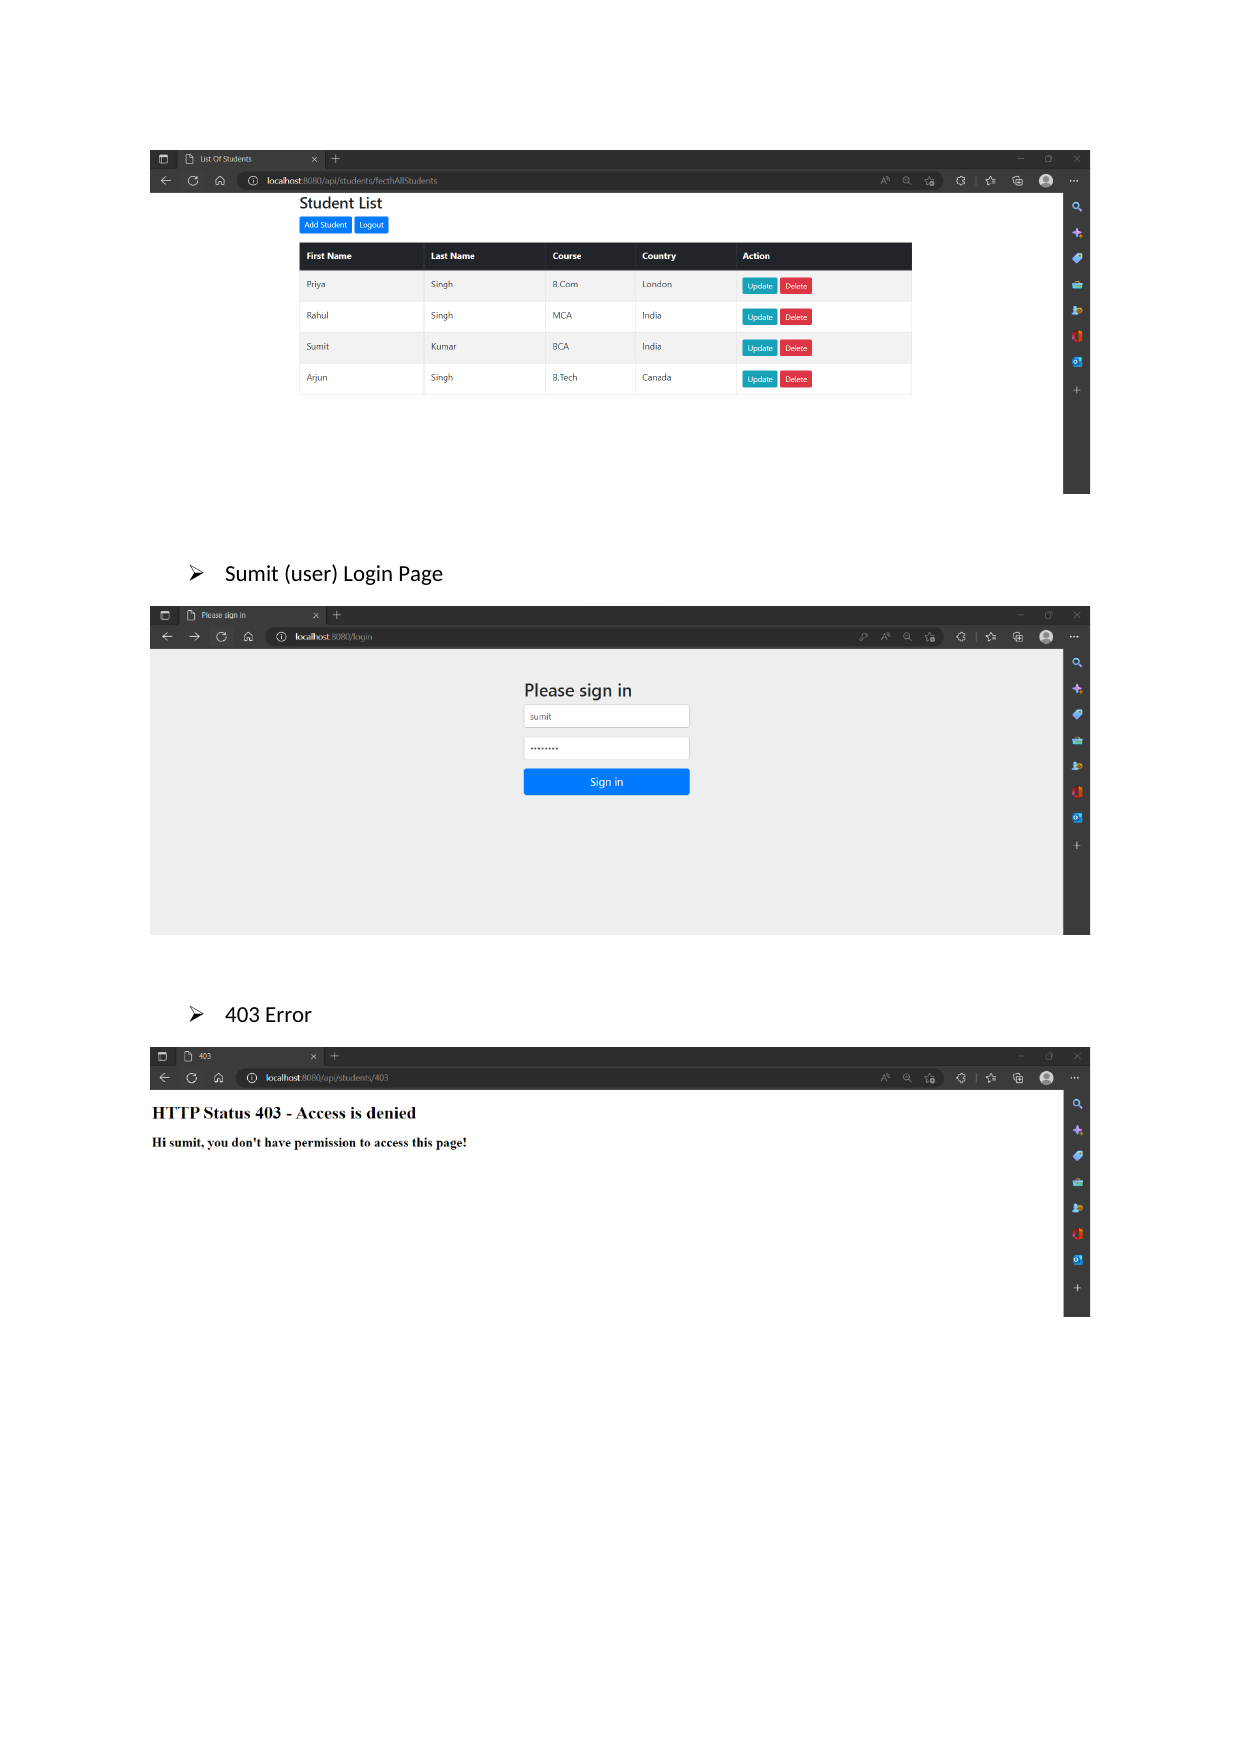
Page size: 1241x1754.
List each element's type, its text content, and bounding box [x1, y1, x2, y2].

list Sumit (user) Login Page [187, 559, 1090, 587]
list 403 Error [187, 1000, 1090, 1028]
picture [150, 1047, 1091, 1317]
picture [150, 150, 1091, 494]
picture [150, 606, 1091, 935]
